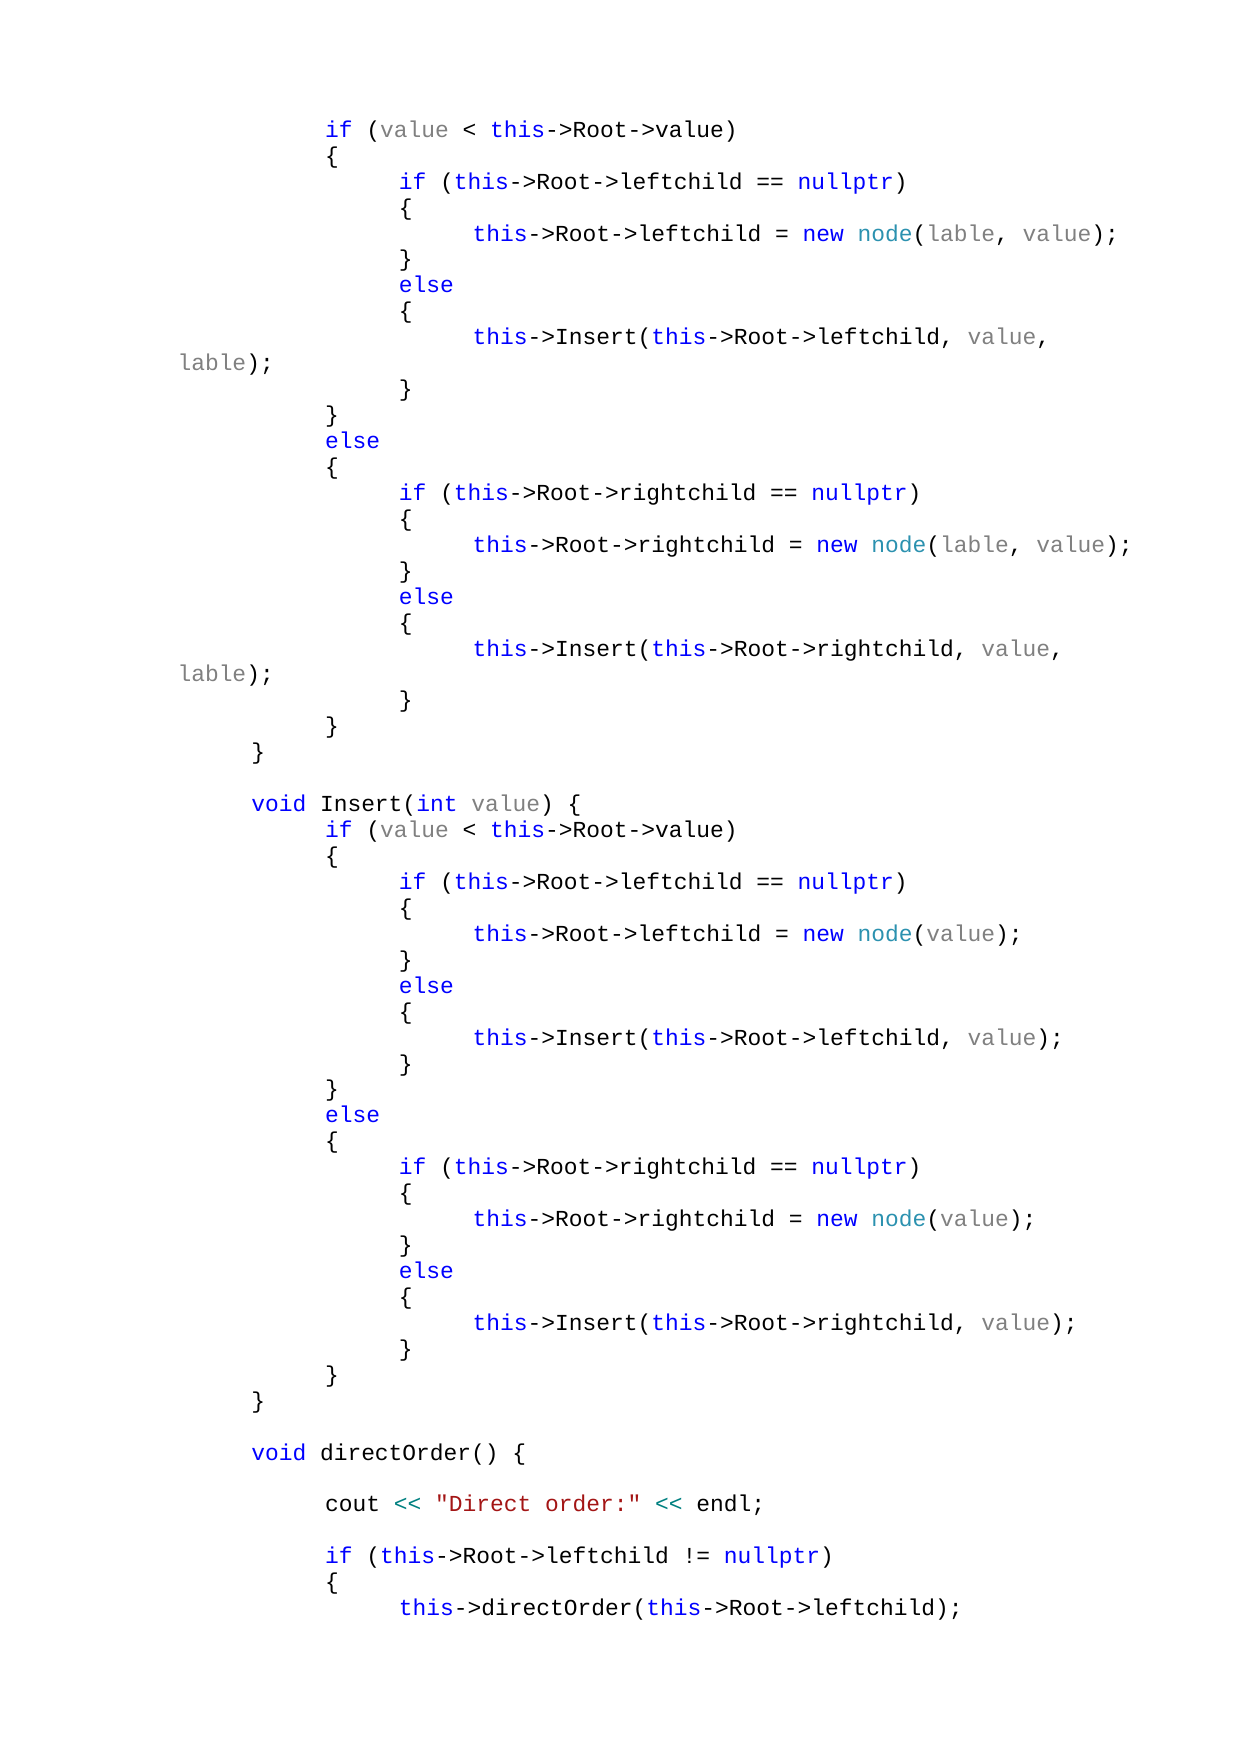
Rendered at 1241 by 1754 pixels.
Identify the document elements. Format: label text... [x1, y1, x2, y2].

text else [177, 429, 1152, 455]
text if (this->Root->rightchild == nullptr) [177, 481, 1152, 507]
text this->Insert(this->Root->leftchild, value, lable); [177, 326, 1152, 377]
text else [177, 274, 1152, 300]
text } [177, 377, 1152, 403]
text if (value < this->Root->value) [177, 118, 1152, 144]
text else [177, 585, 1152, 611]
text else [177, 1259, 1152, 1285]
text if (this->Root->leftchild != nullptr) [177, 1545, 1152, 1571]
text else [177, 974, 1152, 1000]
text } [177, 1078, 1152, 1104]
text this->Insert(this->Root->rightchild, value); [177, 1311, 1152, 1337]
text { [177, 455, 1152, 481]
text { [177, 1130, 1152, 1156]
text this->Root->rightchild = new node(lable, value); [177, 533, 1152, 559]
text this->Insert(this->Root->leftchild, value); [177, 1026, 1152, 1052]
text } [177, 948, 1152, 974]
text } [177, 248, 1152, 274]
text this->Insert(this->Root->rightchild, value, lable); [177, 637, 1152, 689]
text } [177, 1363, 1152, 1389]
text } [177, 715, 1152, 741]
text this->Root->leftchild = new node(lable, value); [177, 222, 1152, 248]
text if (this->Root->leftchild == nullptr) [177, 170, 1152, 196]
text } [177, 1389, 1152, 1415]
text { [177, 611, 1152, 637]
text { [177, 507, 1152, 533]
text { [177, 896, 1152, 922]
text { [177, 300, 1152, 326]
text { [177, 844, 1152, 870]
text } [177, 403, 1152, 429]
text if (value < this->Root->value) [177, 818, 1152, 844]
text } [177, 689, 1152, 715]
text void Insert(int value) { [177, 792, 1152, 818]
text } [177, 559, 1152, 585]
text } [177, 741, 1152, 767]
text { [177, 1000, 1152, 1026]
text { [177, 1571, 1152, 1597]
text if (this->Root->rightchild == nullptr) [177, 1156, 1152, 1182]
text cout << "Direct order:" << endl; [177, 1493, 1152, 1519]
text void directOrder() { [177, 1441, 1152, 1467]
text if (this->Root->leftchild == nullptr) [177, 870, 1152, 896]
text } [177, 1233, 1152, 1259]
text } [177, 1337, 1152, 1363]
text { [177, 196, 1152, 222]
text else [177, 1104, 1152, 1130]
text this->directOrder(this->Root->leftchild); [177, 1597, 1152, 1622]
text { [177, 1285, 1152, 1311]
text this->Root->leftchild = new node(value); [177, 922, 1152, 948]
text { [177, 1182, 1152, 1207]
text } [177, 1052, 1152, 1078]
text this->Root->rightchild = new node(value); [177, 1207, 1152, 1233]
text { [177, 144, 1152, 170]
